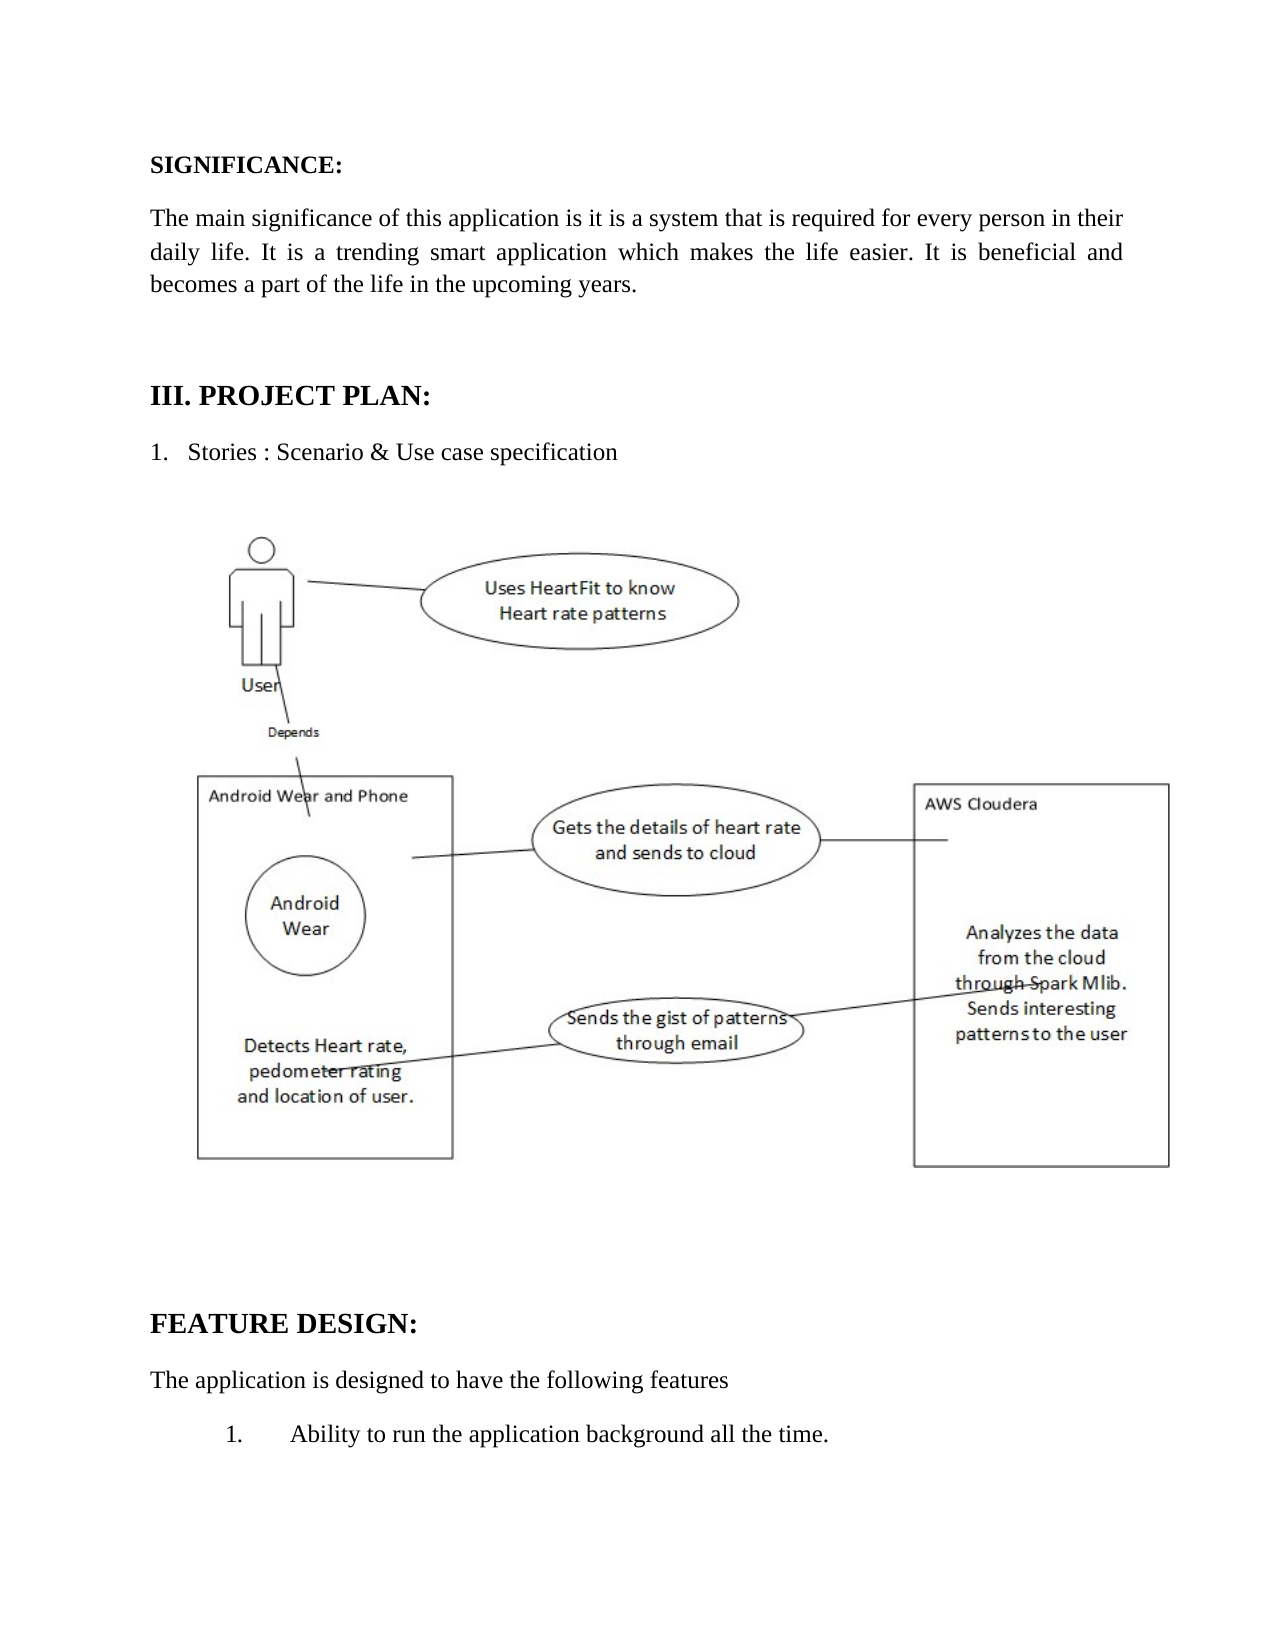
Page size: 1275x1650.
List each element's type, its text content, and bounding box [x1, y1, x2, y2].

subtitle SIGNIFICANCE: [150, 150, 1183, 179]
text The application is designed to have the following features [150, 1366, 1183, 1394]
picture [196, 536, 1171, 1168]
text 1. Stories : Scenario & Use case specification [150, 437, 1183, 466]
subtitle PROJECT PLAN: [150, 378, 1183, 411]
text The main significance of this application is it is a system that is required for every person in their daily life. It is a trending smart application which makes the life easier. It is beneficial and becomes a part of the life in the upcoming years. [150, 203, 1125, 298]
list Ability to run the application background all the time. [225, 1419, 1183, 1448]
subtitle FEATURE DESIGN: [150, 1306, 1183, 1340]
